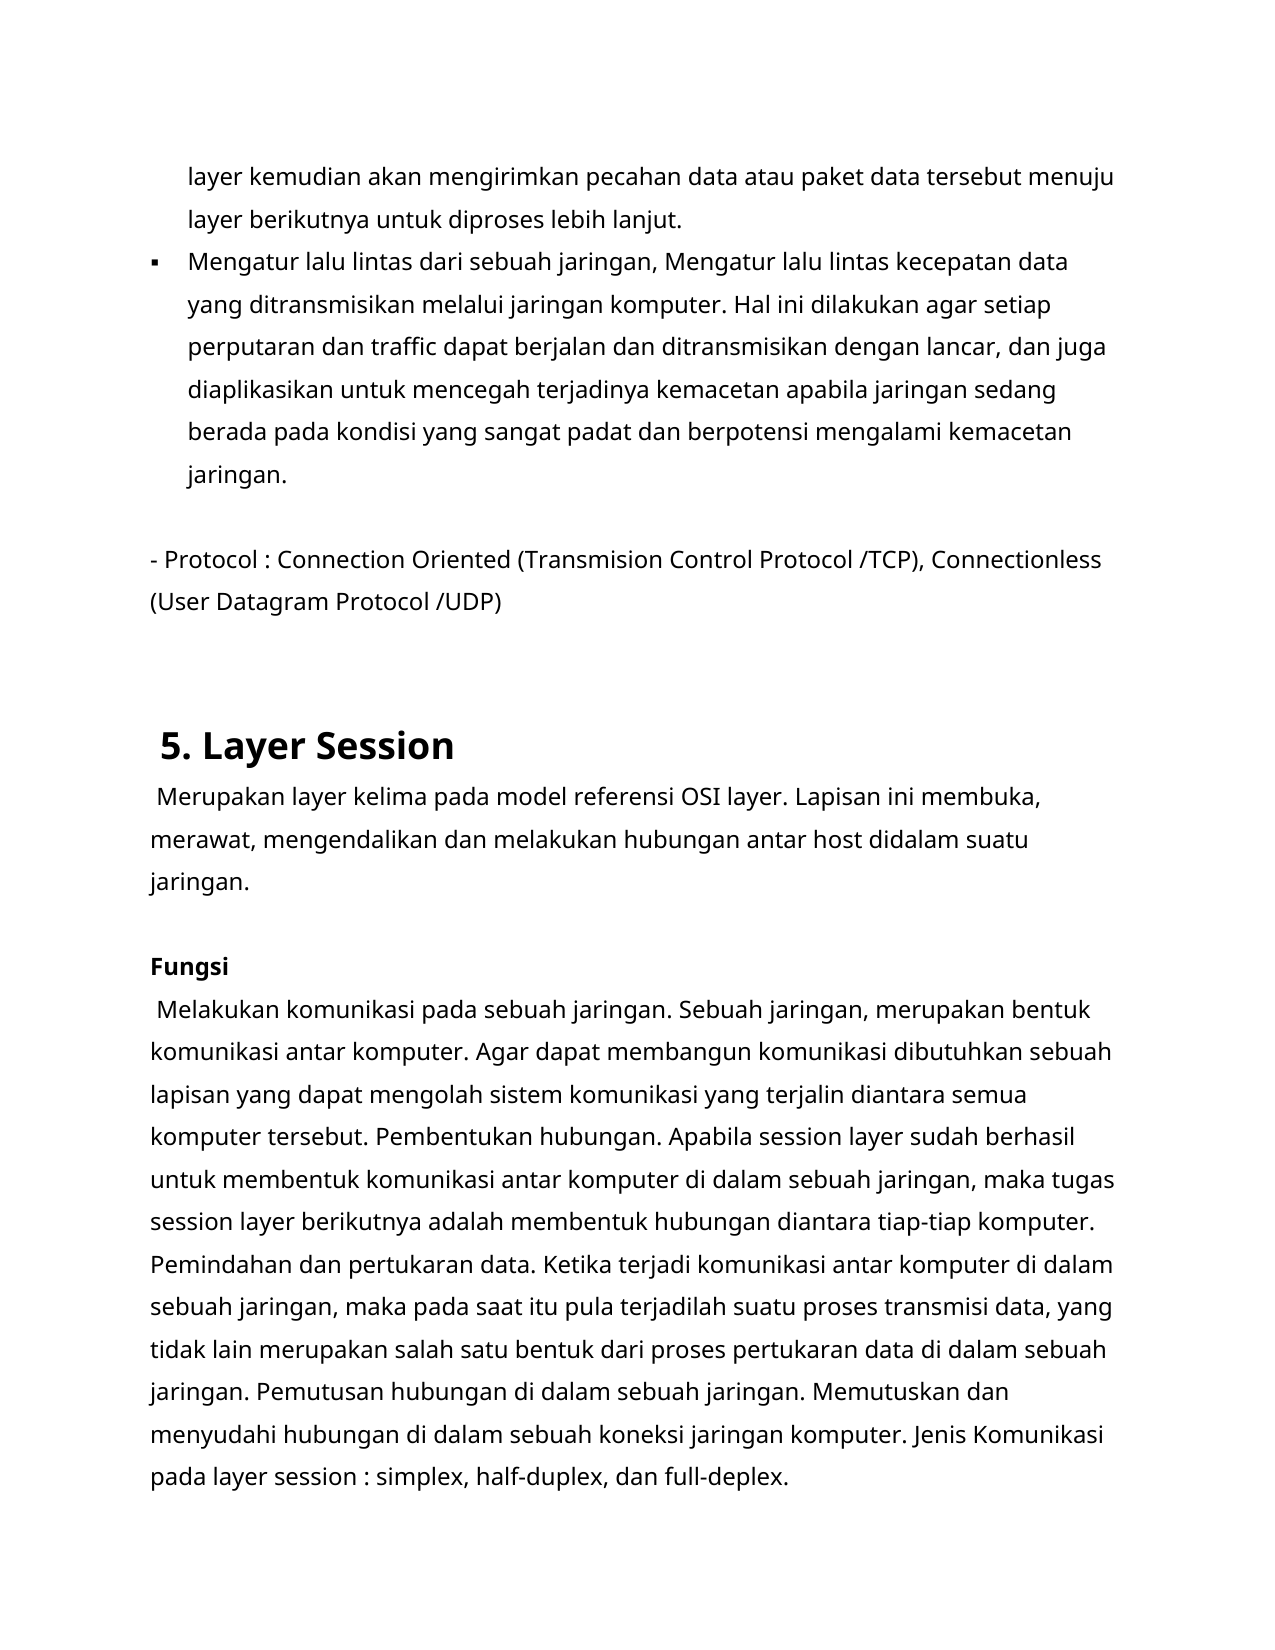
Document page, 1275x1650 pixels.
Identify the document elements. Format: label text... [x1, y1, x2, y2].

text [150, 770, 1125, 1493]
list Mengatur lalu lintas dari sebuah jaringan, Mengatur lalu lintas kecepatan data yang ditransmisikan melalui jaringan komputer. Hal ini dilakukan agar setiap perputaran dan traffic dapat berjalan dan ditransmisikan dengan lancar, dan juga diaplikasikan untuk mencegah terjadinya kemacetan apabila jaringan sedang berada pada kondisi yang sangat padat dan berpotensi mengalami kemacetan jaringan. [150, 235, 1125, 490]
text - Protocol : Connection Oriented (Transmision Control Protocol /TCP), Connectionless (User Datagram Protocol /UDP) [150, 490, 1125, 702]
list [150, 150, 1125, 235]
subtitle 5. Layer Session [150, 719, 1125, 770]
